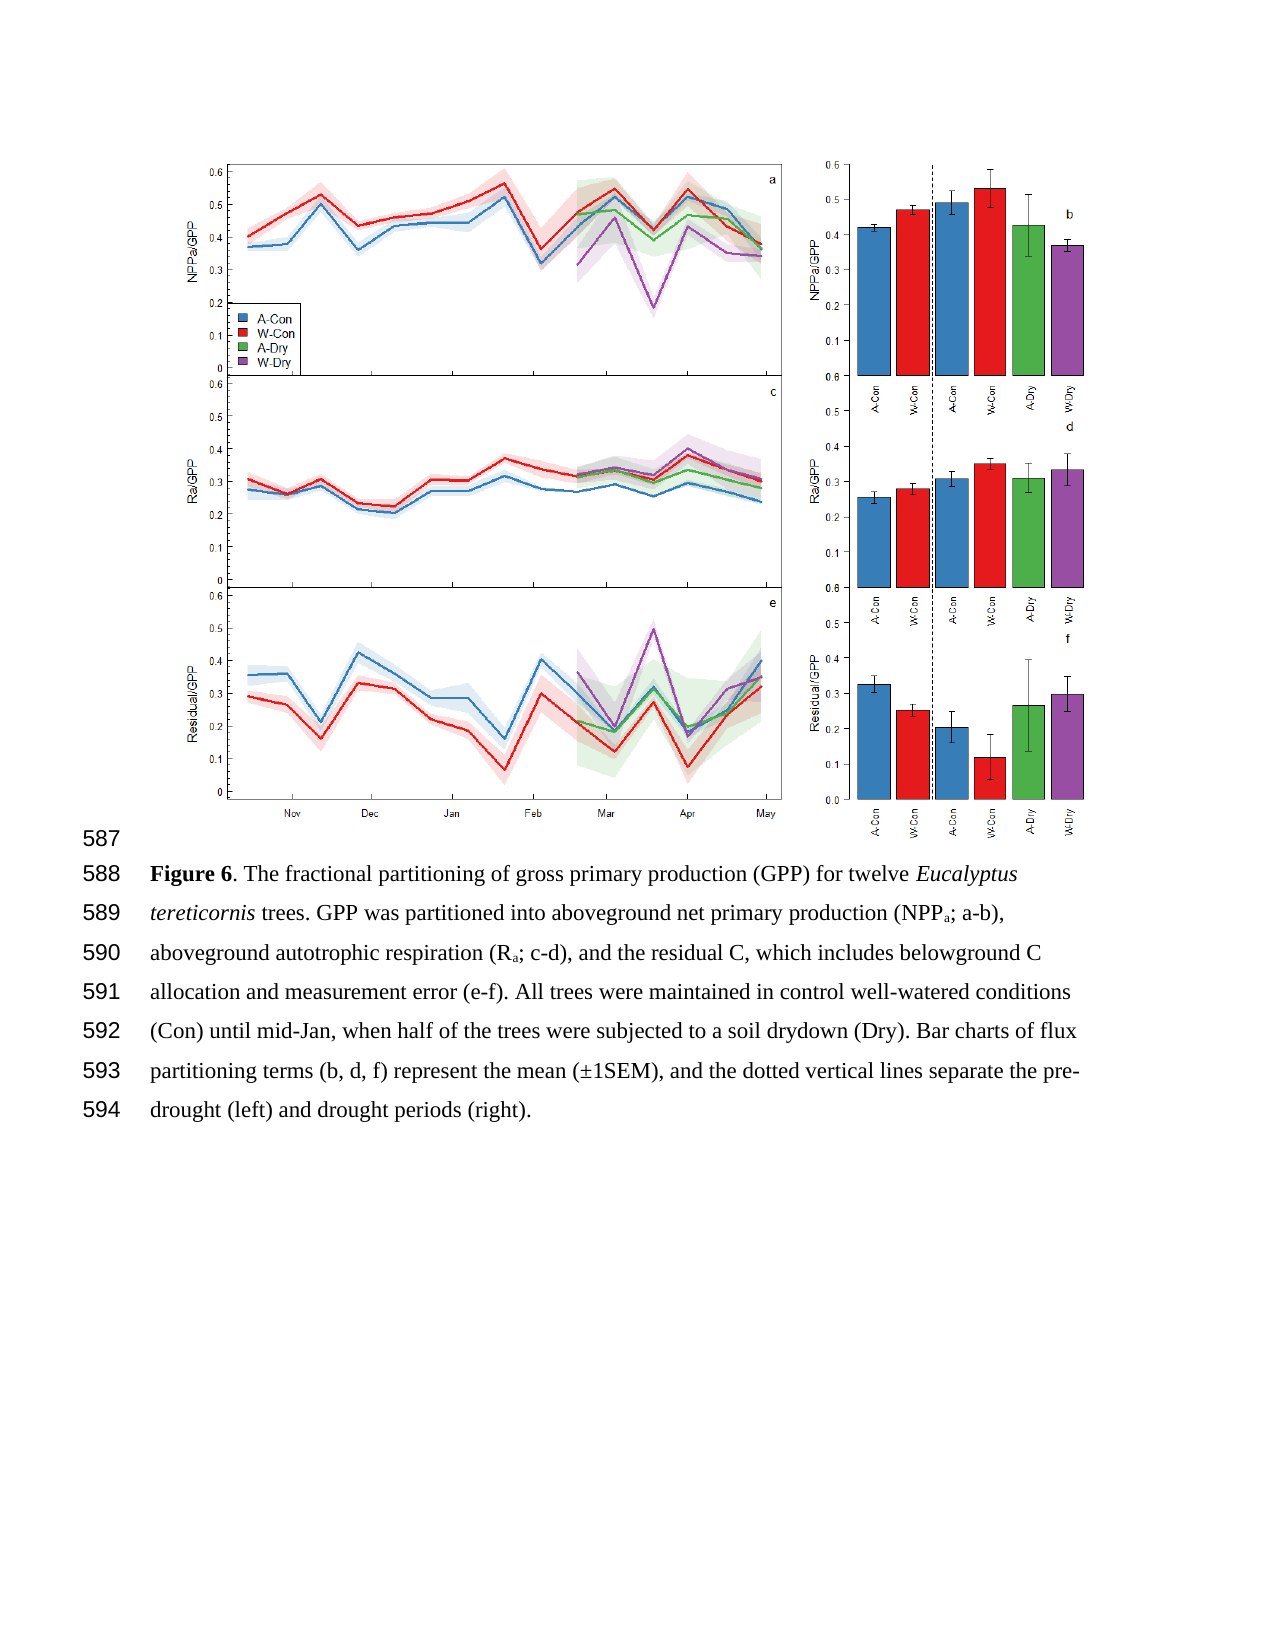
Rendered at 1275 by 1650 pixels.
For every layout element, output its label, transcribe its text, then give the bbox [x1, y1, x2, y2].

picture [150, 150, 1125, 847]
text Figure 6. The fractional partitioning of gross primary production (GPP) for twelve Eucalyptus tereticornis trees. GPP was partitioned into aboveground net primary production (NPPa; a-b), aboveground autotrophic respiration (Ra; c-d), and the residual C, which includes belowground C allocation and measurement error (e-f). All trees were maintained in control well-watered conditions (Con) until mid-Jan, when half of the trees were subjected to a soil drydown (Dry). Bar charts of flux partitioning terms (b, d, f) represent the mean (±1SEM), and the dotted vertical lines separate the pre-drought (left) and drought periods (right). [150, 860, 1125, 1123]
